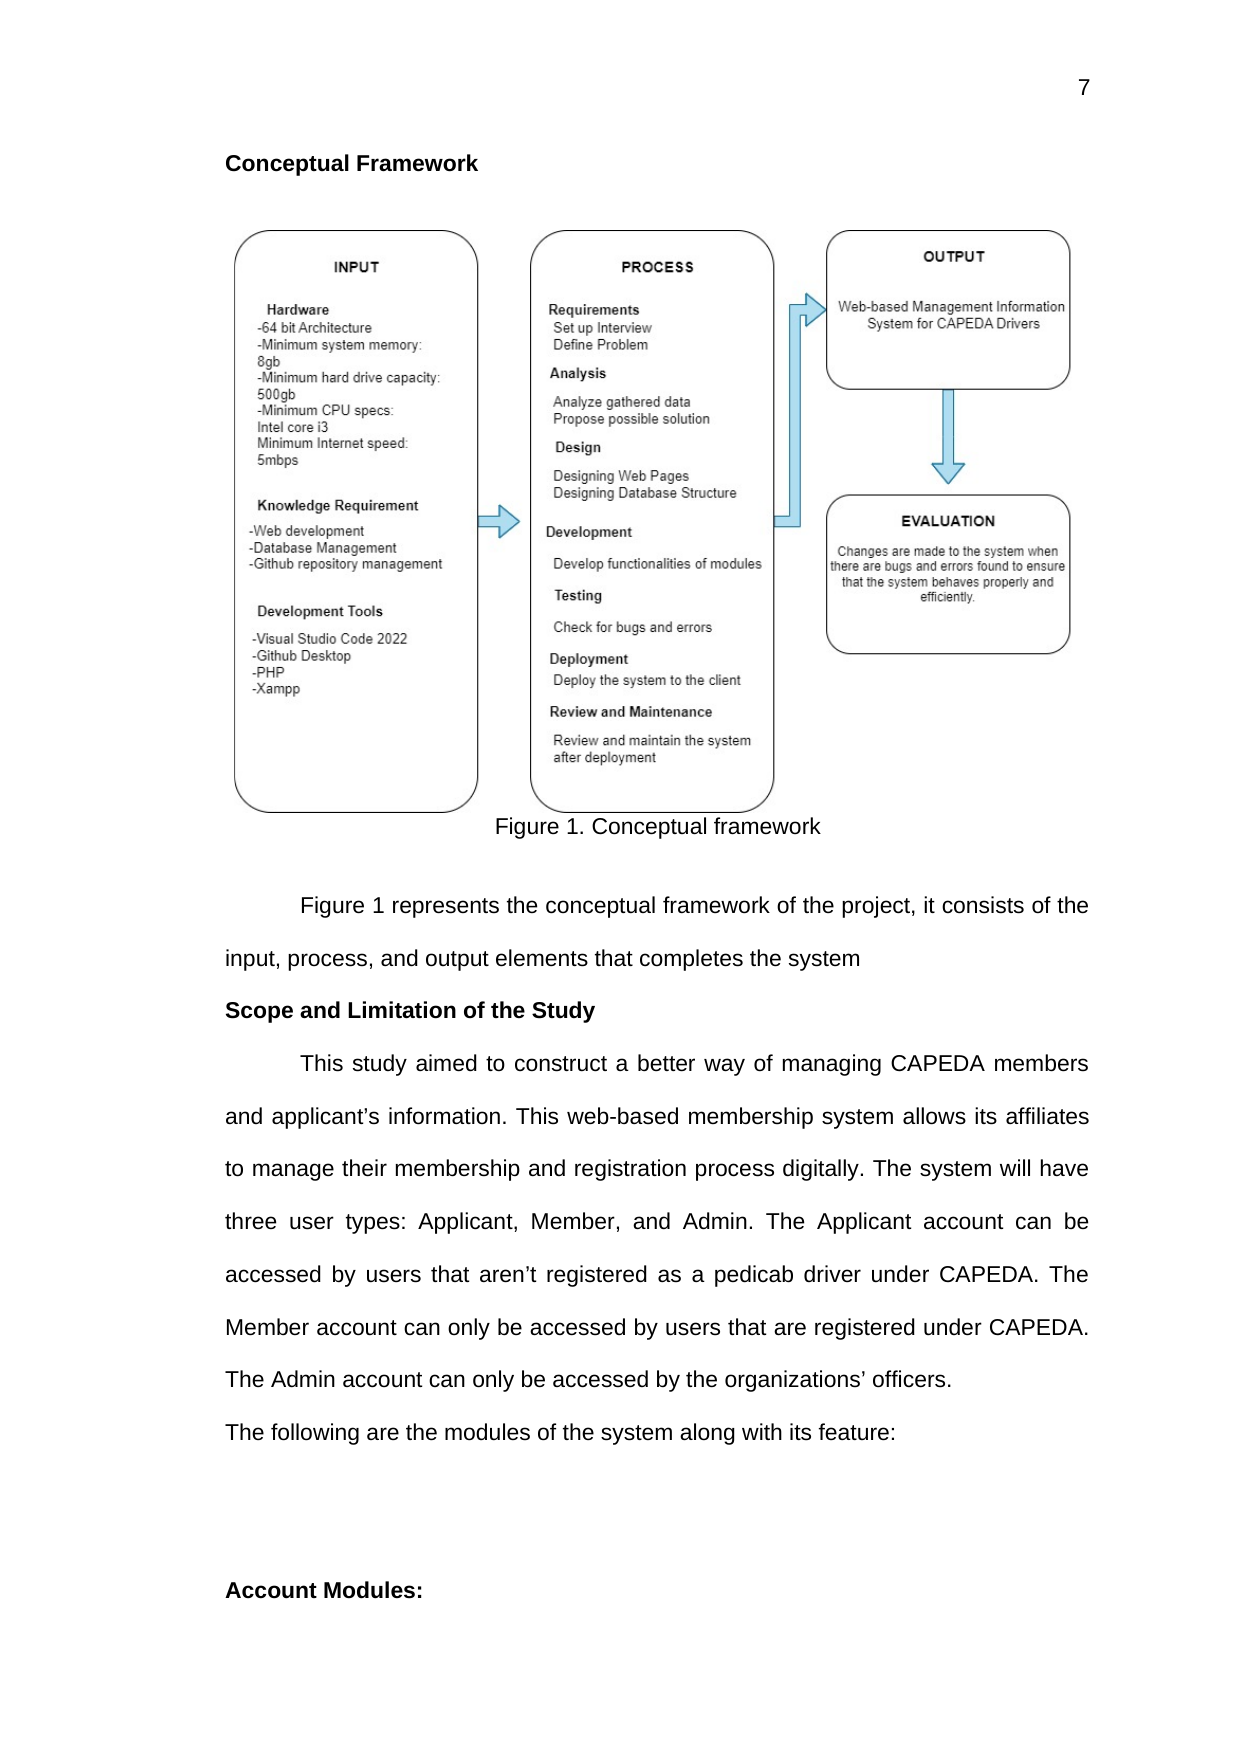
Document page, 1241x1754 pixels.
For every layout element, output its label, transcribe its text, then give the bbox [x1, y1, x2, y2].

text Account Modules: [225, 1577, 1090, 1603]
text The following are the modules of the system along with its feature: [225, 1419, 1090, 1445]
text This study aimed to construct a better way of managing CAPEDA members and applicant’s information. This web-based membership system allows its affiliates to manage their membership and registration process digitally. The system will have three user types: Applicant, Member, and Admin. The Applicant account can be accessed by users that aren’t registered as a pedicab driver under CAPEDA. The Member account can only be accessed by users that are registered under CAPEDA. The Admin account can only be accessed by the organizations’ officers. [225, 1050, 1090, 1393]
text Figure 1. Conceptual framework [225, 813, 1090, 839]
text Figure 1 represents the conceptual framework of the project, it consists of the input, process, and output elements that completes the system [225, 892, 1090, 971]
text Conceptual Framework [225, 150, 1090, 176]
text Scope and Limitation of the Study [225, 997, 1090, 1024]
